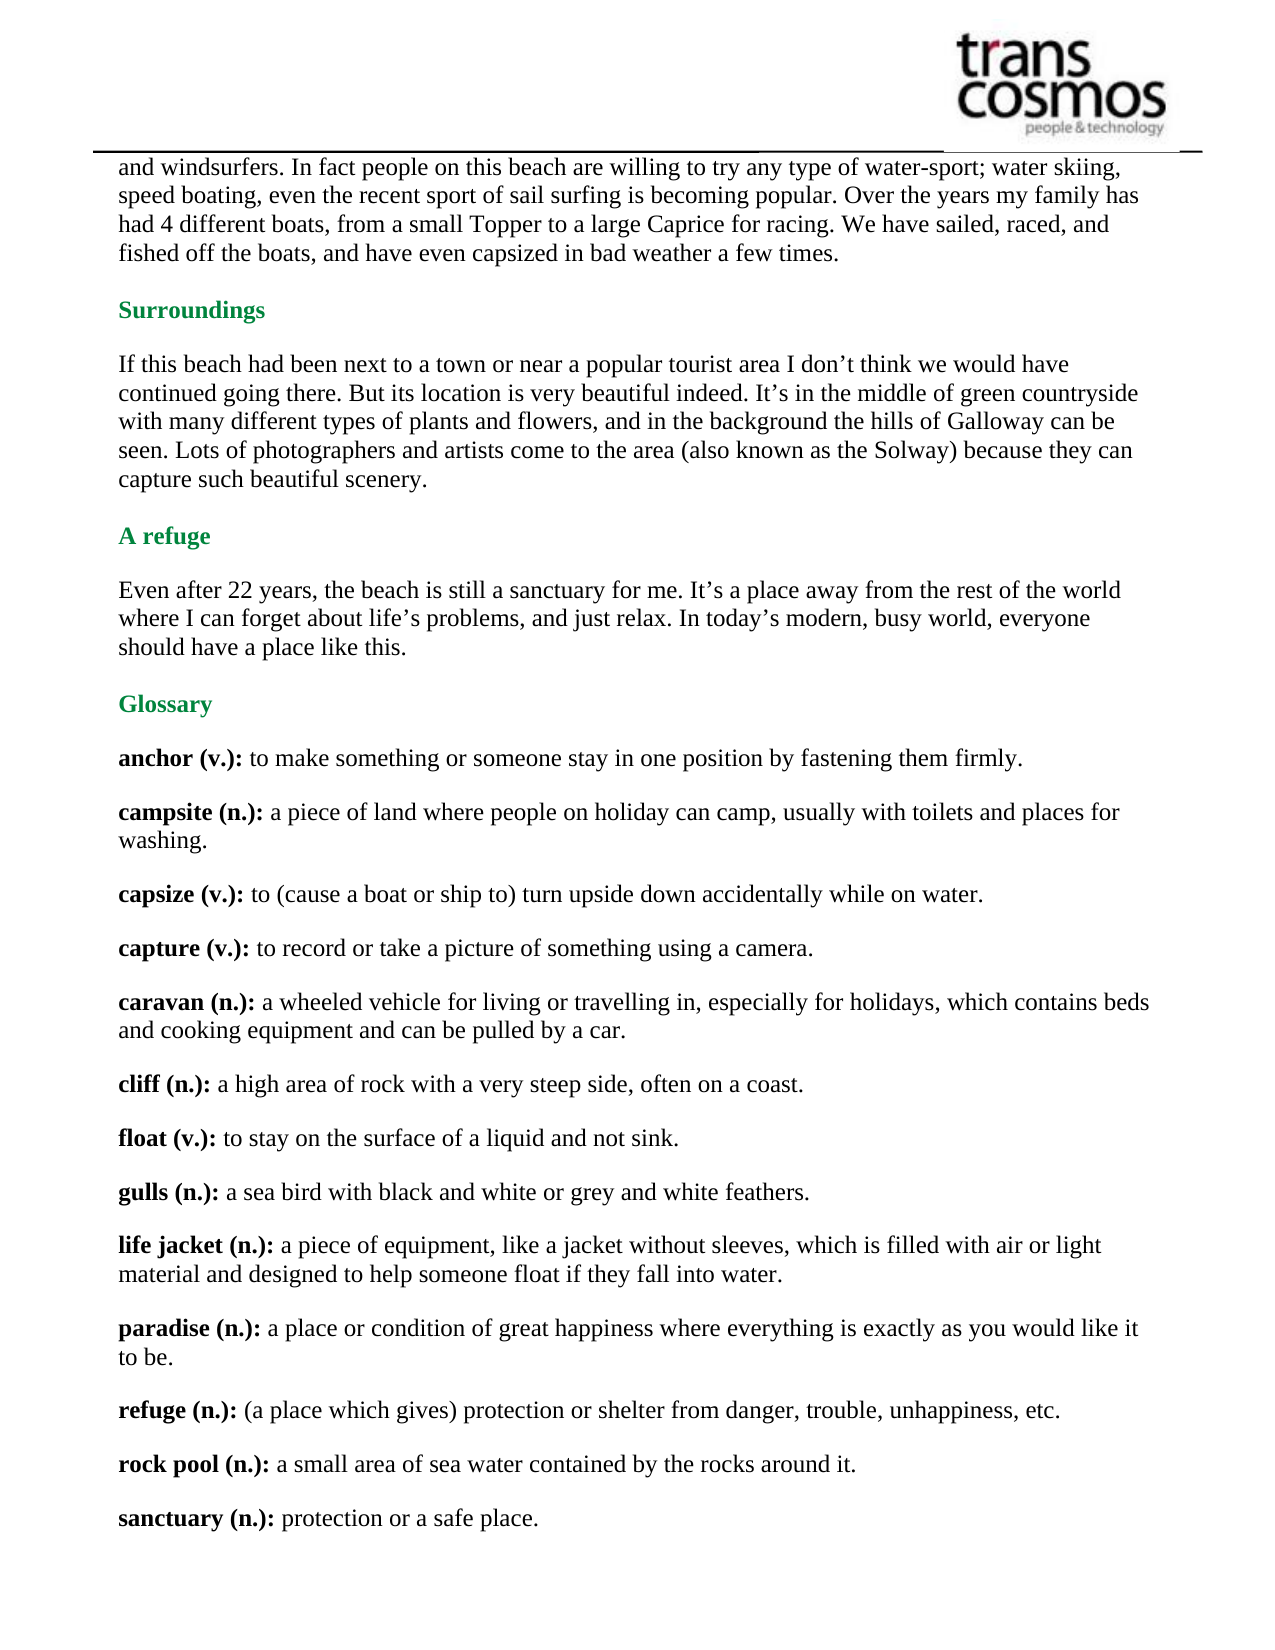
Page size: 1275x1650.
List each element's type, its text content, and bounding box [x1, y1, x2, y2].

text cliff (n.): a high area of rock with a very steep side, often on a coast. [118, 1069, 1157, 1098]
text life jacket (n.): a piece of equipment, like a jacket without sleeves, which is filled with air or light material and designed to help someone float if they fall into water. [118, 1231, 1157, 1288]
text Even after 22 years, the beach is still a sanctuary for me. It’s a place away from the rest of the world where I can forget about life’s problems, and just relax. In today’s modern, busy world, everyone should have a place like this. [118, 575, 1157, 661]
subtitle Surroundings [118, 292, 1157, 324]
picture [943, 19, 1180, 152]
text gulls (n.): a sea bird with black and white or grey and white feathers. [118, 1177, 1157, 1206]
text campsite (n.): a piece of land where people on holiday can camp, usually with toilets and places for washing. [118, 797, 1157, 854]
text rock pool (n.): a small area of sea water contained by the rocks around it. [118, 1449, 1157, 1478]
text If this beach had been next to a town or near a popular tourist area I don’t think we would have continued going there. But its location is very beautiful indeed. It’s in the middle of green countryside with many different types of plants and flowers, and in the background the hills of Galloway can be seen. Lots of photographers and artists come to the area (also known as the Solway) because they can capture such beautiful scenery. [118, 349, 1157, 493]
text capture (v.): to record or take a picture of something using a camera. [118, 933, 1157, 962]
text anchor (v.): to make something or someone stay in one position by fastening them firmly. [118, 743, 1157, 772]
text float (v.): to stay on the surface of a liquid and not sink. [118, 1123, 1157, 1152]
subtitle A refuge [118, 518, 1157, 550]
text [118, 118, 1157, 267]
text refuge (n.): (a place which gives) protection or shelter from danger, trouble, unhappiness, etc. [118, 1396, 1157, 1424]
text caravan (n.): a wheeled vehicle for living or travelling in, especially for holidays, which contains beds and cooking equipment and can be pulled by a car. [118, 987, 1157, 1044]
subtitle Glossary [118, 686, 1157, 718]
text capsize (v.): to (cause a boat or ship to) turn upside down accidentally while on water. [118, 879, 1157, 908]
text sanctuary (n.): protection or a safe place. [118, 1503, 1157, 1532]
text paradise (n.): a place or condition of great happiness where everything is exactly as you would like it to be. [118, 1313, 1157, 1371]
